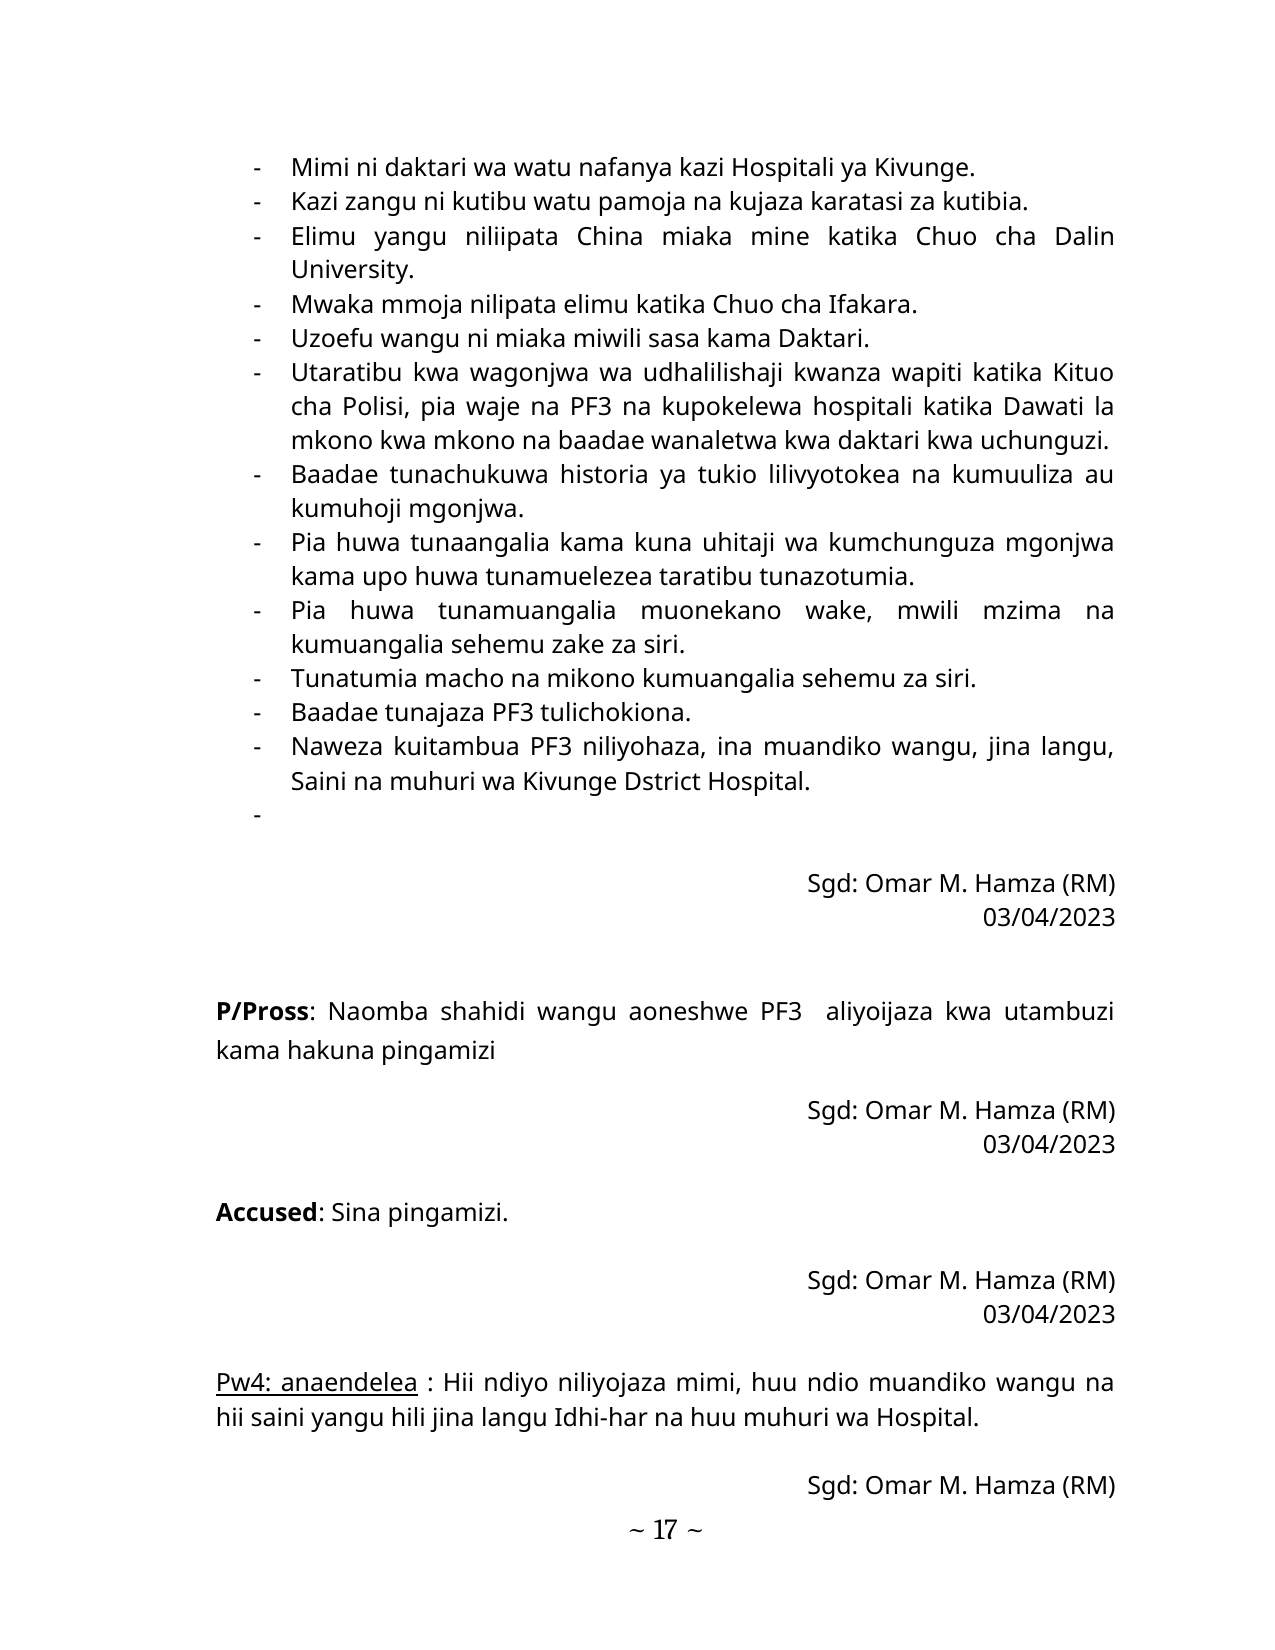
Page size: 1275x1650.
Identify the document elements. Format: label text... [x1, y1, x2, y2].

list Mwaka mmoja nilipata elimu katika Chuo cha Ifakara. [253, 286, 1116, 320]
text 03/04/2023 [216, 899, 1116, 933]
list Utaratibu kwa wagonjwa wa udhalilishaji kwanza wapiti katika Kituo cha Polisi, pia waje na PF3 na kupokelewa hospitali katika Dawati la mkono kwa mkono na baadae wanaletwa kwa daktari kwa uchunguzi. [253, 354, 1116, 457]
text P/Pross: Naomba shahidi wangu aoneshwe PF3 aliyoijaza kwa utambuzi kama hakuna pingamizi [216, 993, 1116, 1067]
text Sgd: Omar M. Hamza (RM) [216, 1263, 1116, 1297]
text Pw4: anaendelea : Hii ndiyo niliyojaza mimi, huu ndio muandiko wangu na hii saini yangu hili jina langu Idhi-har na huu muhuri wa Hospital. [216, 1365, 1116, 1433]
text Sgd: Omar M. Hamza (RM) [216, 1093, 1116, 1127]
list Kazi zangu ni kutibu watu pamoja na kujaza karatasi za kutibia. [253, 184, 1116, 218]
list Uzoefu wangu ni miaka miwili sasa kama Daktari. [253, 320, 1116, 354]
list Naweza kuitambua PF3 niliyohaza, ina muandiko wangu, jina langu, Saini na muhuri wa Kivunge Dstrict Hospital. [253, 729, 1116, 797]
text Sgd: Omar M. Hamza (RM) [216, 865, 1116, 899]
text 03/04/2023 [216, 1127, 1116, 1161]
list Tunatumia macho na mikono kumuangalia sehemu za siri. [253, 661, 1116, 695]
list Elimu yangu niliipata China miaka mine katika Chuo cha Dalin University. [253, 218, 1116, 286]
list Baadae tunajaza PF3 tulichokiona. [253, 695, 1116, 729]
list Mimi ni daktari wa watu nafanya kazi Hospitali ya Kivunge. [253, 150, 1116, 184]
list Baadae tunachukuwa historia ya tukio lilivyotokea na kumuuliza au kumuhoji mgonjwa. [253, 457, 1116, 525]
list Pia huwa tunamuangalia muonekano wake, mwili mzima na kumuangalia sehemu zake za siri. [253, 593, 1116, 661]
text 03/04/2023 [216, 1297, 1116, 1331]
text Accused: Sina pingamizi. [216, 1195, 1116, 1229]
list Pia huwa tunaangalia kama kuna uhitaji wa kumchunguza mgonjwa kama upo huwa tunamuelezea taratibu tunazotumia. [253, 525, 1116, 593]
text Sgd: Omar M. Hamza (RM) [216, 1467, 1116, 1501]
